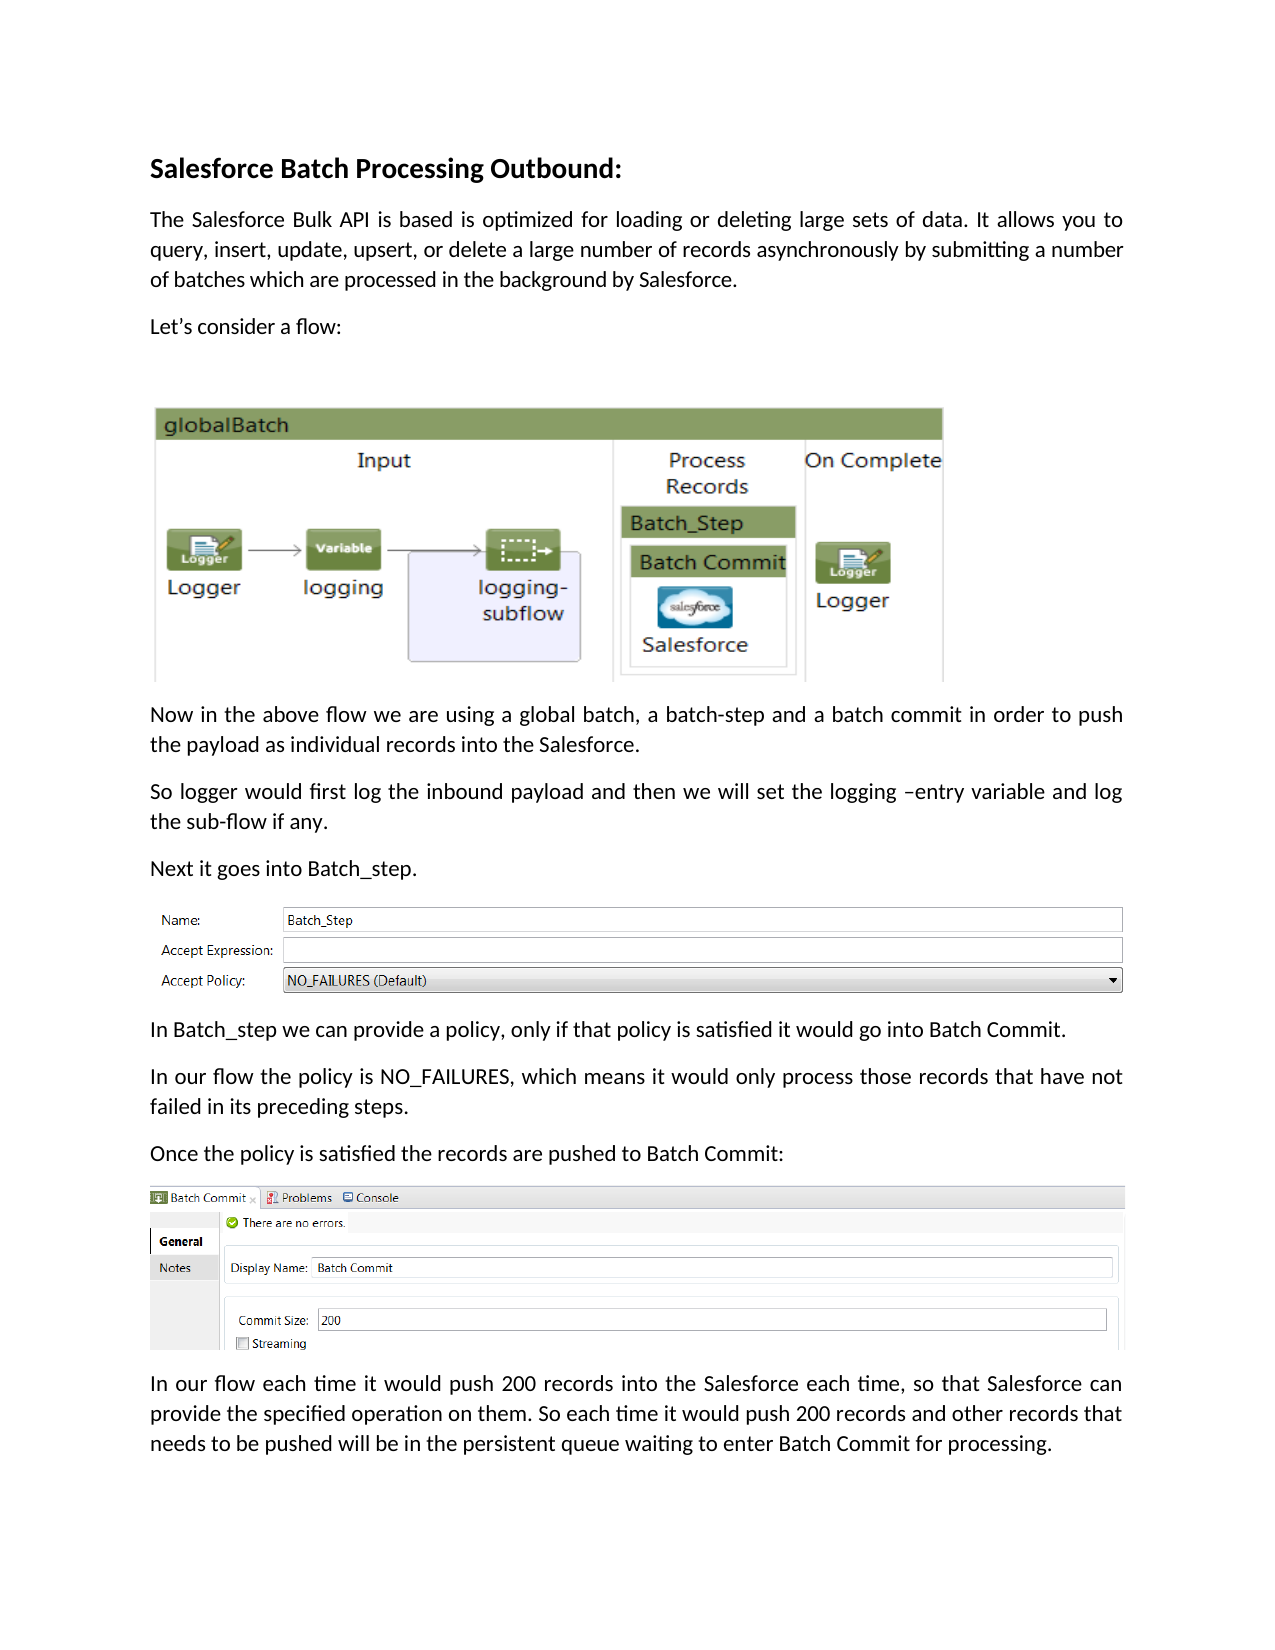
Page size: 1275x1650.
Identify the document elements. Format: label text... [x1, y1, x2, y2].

text Now in the above flow we are using a global batch, a batch-step and a batch commit in order to push the payload as individual records into the Salesforce. [150, 700, 1125, 758]
text In Batch_step we can provide a policy, only if that policy is satisfied it would go into Batch Commit. [150, 1015, 1125, 1043]
text Let’s consider a flow: [150, 312, 1125, 340]
picture [150, 1185, 1125, 1350]
text So logger would first log the inbound payload and then we will set the logging –entry variable and log the sub-flow if any. [150, 777, 1125, 835]
text In our flow each time it would push 200 records into the Salesforce each time, so that Salesforce can provide the specified operation on them. So each time it would push 200 records and other records that needs to be pushed will be in the persistent queue waiting to enter Batch Commit for processing. [150, 1369, 1125, 1457]
text Next it goes into Batch_step. [150, 854, 1125, 882]
text Salesforce Batch Processing Outbound: [150, 150, 1125, 186]
picture [150, 406, 944, 682]
text Once the policy is satisfied the records are pushed to Batch Commit: [150, 1139, 1125, 1167]
picture [150, 901, 1125, 996]
text In our flow the policy is NO_FAILURES, which means it would only process those records that have not failed in its preceding steps. [150, 1062, 1125, 1120]
text The Salesforce Bulk API is based is optimized for loading or deleting large sets of data. It allows you to query, insert, update, upsert, or delete a large number of records asynchronously by submitting a number of batches which are processed in the background by Salesforce. [150, 263, 1125, 293]
